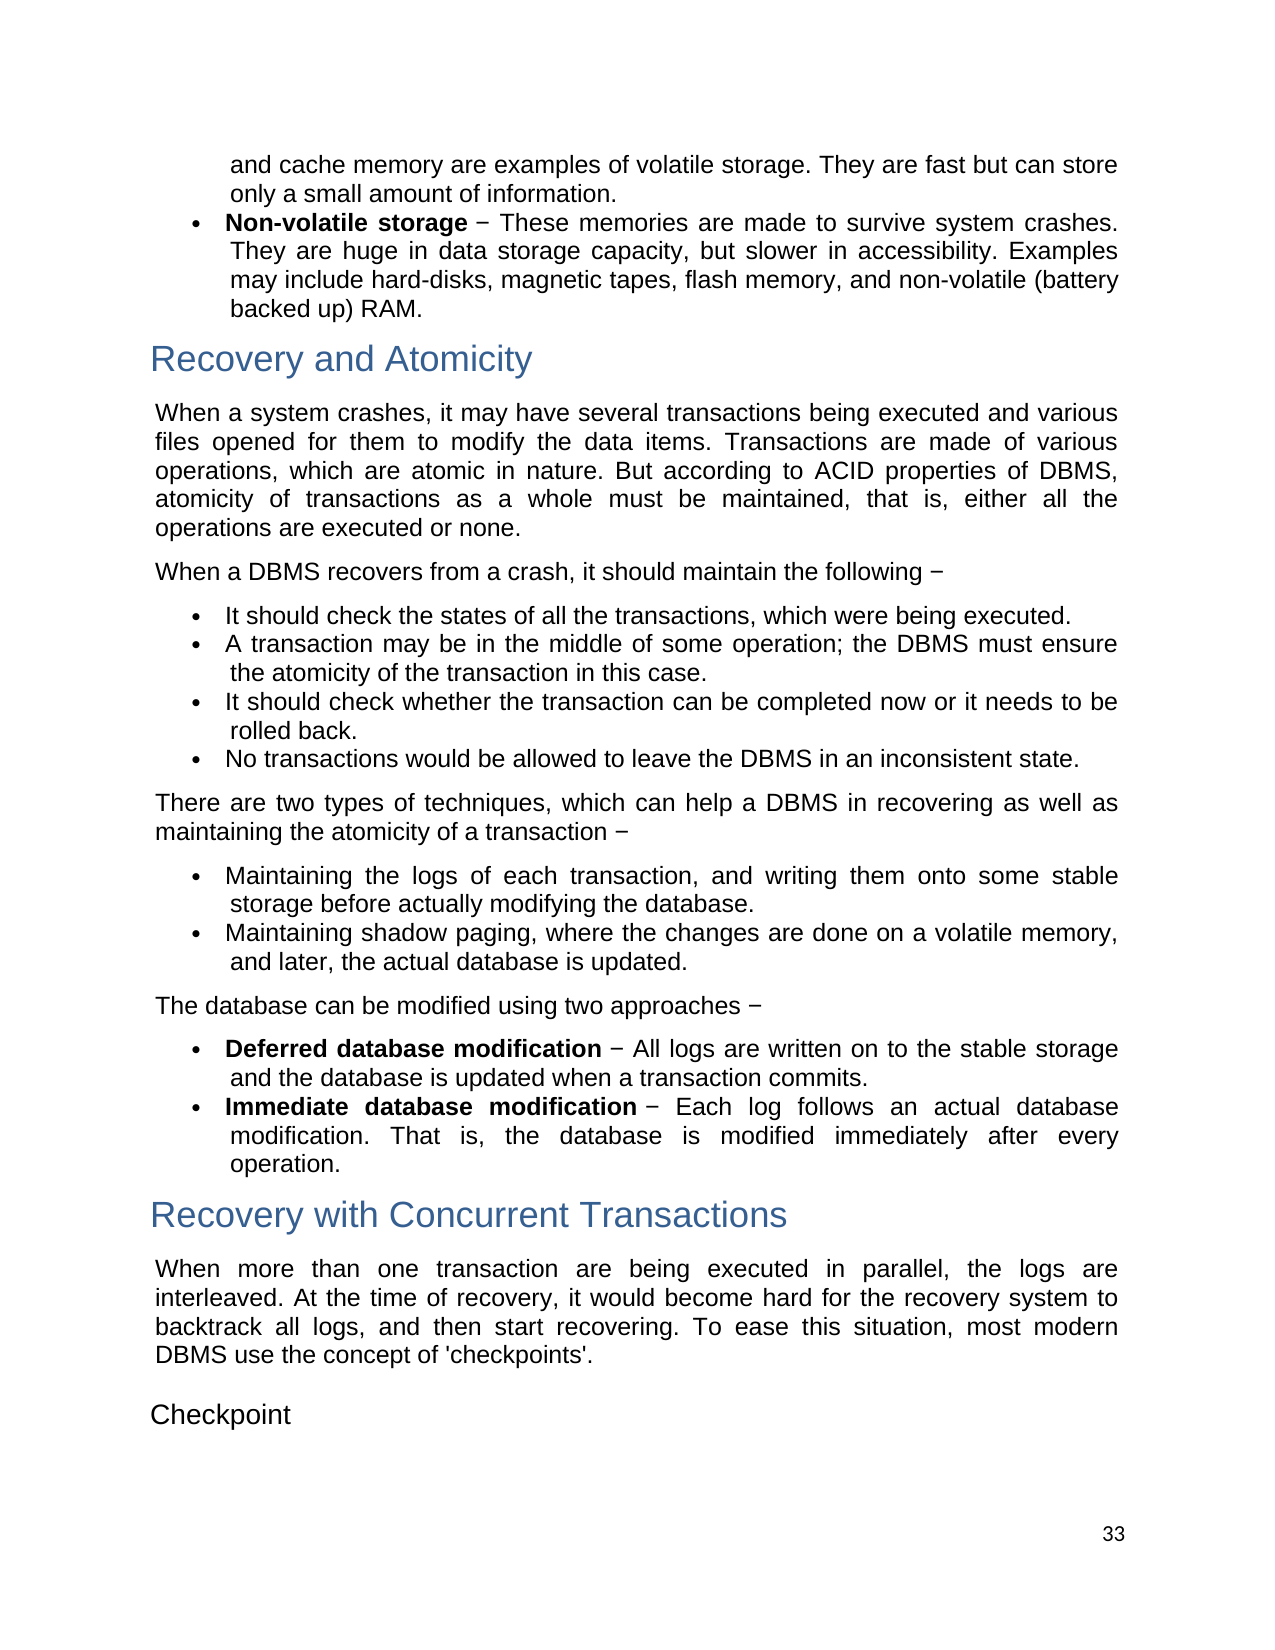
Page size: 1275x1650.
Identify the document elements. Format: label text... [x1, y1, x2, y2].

list It should check the states of all the transactions, which were being executed. [192, 601, 1120, 629]
list Deferred database modification − All logs are written on to the stable storage and the database is updated when a transaction commits. [192, 1034, 1120, 1092]
text The database can be modified using two approaches − [155, 991, 1120, 1019]
list Maintaining shadow paging, where the changes are done on a volatile memory, and later, the actual database is updated. [192, 918, 1120, 976]
list Non-volatile storage − These memories are made to survive system crashes. They are huge in data storage capacity, but slower in accessibility. Examples may include hard-disks, magnetic tapes, flash memory, and non-volatile (battery backed up) RAM. [192, 207, 1120, 322]
list Immediate database modification − Each log follows an actual database modification. That is, the database is modified immediately after every operation. [192, 1092, 1120, 1178]
list A transaction may be in the middle of some operation; the DBMS must ensure the atomicity of the transaction in this case. [192, 629, 1120, 687]
text When a DBMS recovers from a crash, it should maintain the following − [155, 557, 1120, 586]
list No transactions would be allowed to leave the DBMS in an inconsistent state. [192, 744, 1120, 773]
subtitle Checkpoint [150, 1398, 1125, 1431]
text There are two types of techniques, which can help a DBMS in recovering as well as maintaining the atomicity of a transaction − [155, 788, 1120, 846]
subtitle Recovery and Atomicity [150, 337, 1125, 379]
text When more than one transaction are being executed in parallel, the logs are interleaved. At the time of recovery, it would become hard for the recovery system to backtrack all logs, and then start recovering. To ease this situation, most modern DBMS use the concept of 'checkpoints'. [155, 1254, 1120, 1369]
list It should check whether the transaction can be completed now or it needs to be rolled back. [192, 687, 1120, 744]
subtitle Recovery with Concurrent Transactions [150, 1193, 1125, 1235]
list Maintaining the logs of each transaction, and writing them onto some stable storage before actually modifying the database. [192, 861, 1120, 918]
text When a system crashes, it may have several transactions being executed and various files opened for them to modify the data items. Transactions are made of various operations, which are atomic in nature. But according to ACID properties of DBMS, atomicity of transactions as a whole must be maintained, that is, either all the operations are executed or none. [155, 398, 1120, 542]
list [192, 150, 1120, 207]
